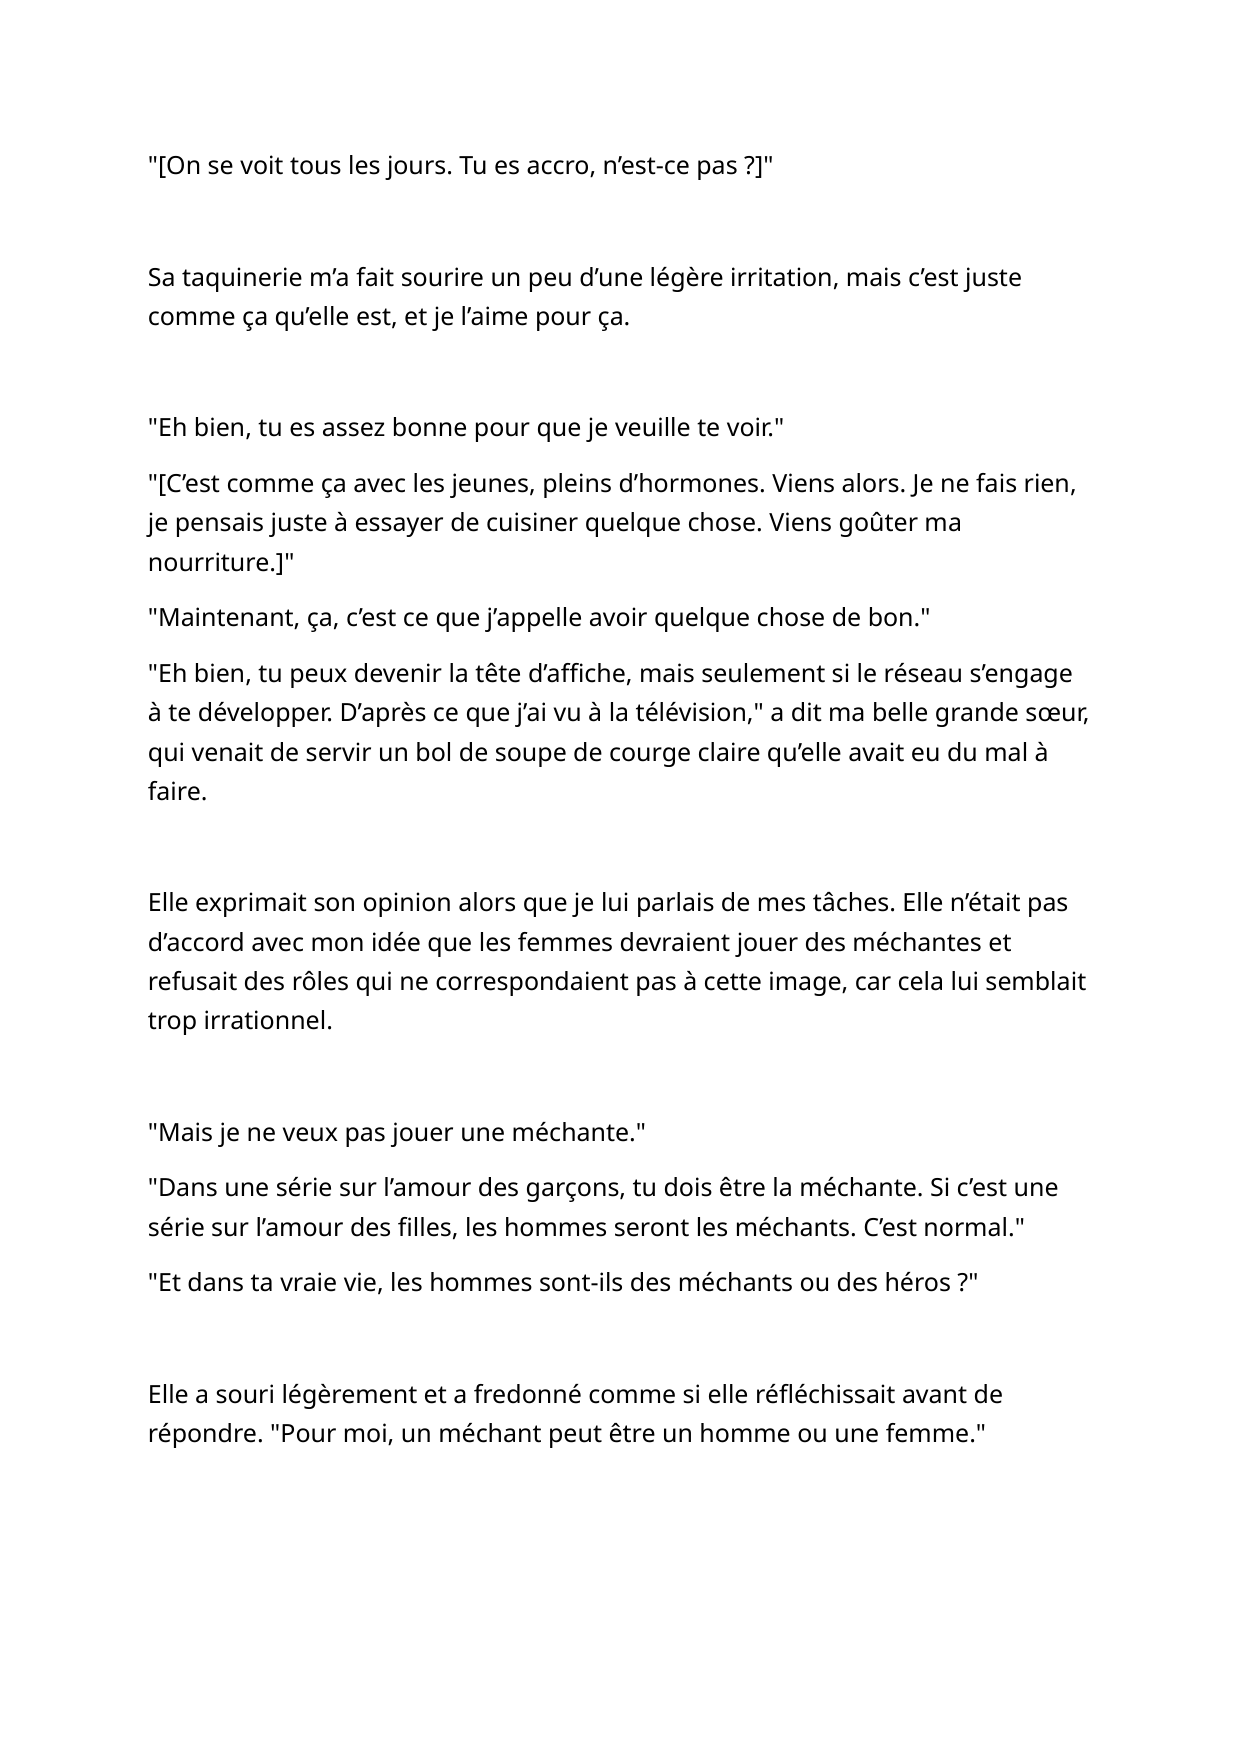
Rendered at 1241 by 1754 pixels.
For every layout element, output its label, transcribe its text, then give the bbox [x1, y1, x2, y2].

text "Maintenant, ça, c’est ce que j’appelle avoir quelque chose de bon." [148, 600, 1093, 634]
text Sa taquinerie m’a fait sourire un peu d’une légère irritation, mais c’est juste comme ça qu’elle est, et je l’aime pour ça. [148, 259, 1093, 332]
text "Dans une série sur l’amour des garçons, tu dois être la méchante. Si c’est une série sur l’amour des filles, les hommes seront les méchants. C’est normal." [148, 1170, 1093, 1243]
text "[On se voit tous les jours. Tu es accro, n’est-ce pas ?]" [148, 148, 1093, 182]
text "Et dans ta vraie vie, les hommes sont-ils des méchants ou des héros ?" [148, 1265, 1093, 1299]
text "Eh bien, tu peux devenir la tête d’affiche, mais seulement si le réseau s’engage à te développer. D’après ce que j’ai vu à la télévision," a dit ma belle grande sœur, qui venait de servir un bol de soupe de courge claire qu’elle avait eu du mal à faire. [148, 656, 1093, 807]
text Elle a souri légèrement et a fredonné comme si elle réfléchissait avant de répondre. "Pour moi, un méchant peut être un homme ou une femme." [148, 1377, 1093, 1450]
text Elle exprimait son opinion alors que je lui parlais de mes tâches. Elle n’était pas d’accord avec mon idée que les femmes devraient jouer des méchantes et refusait des rôles qui ne correspondaient pas à cette image, car cela lui semblait trop irrationnel. [148, 885, 1093, 1037]
text "Mais je ne veux pas jouer une méchante." [148, 1114, 1093, 1148]
text "[C’est comme ça avec les jeunes, pleins d’hormones. Viens alors. Je ne fais rien, je pensais juste à essayer de cuisiner quelque chose. Viens goûter ma nourriture.]" [148, 466, 1093, 578]
text "Eh bien, tu es assez bonne pour que je veuille te voir." [148, 410, 1093, 444]
